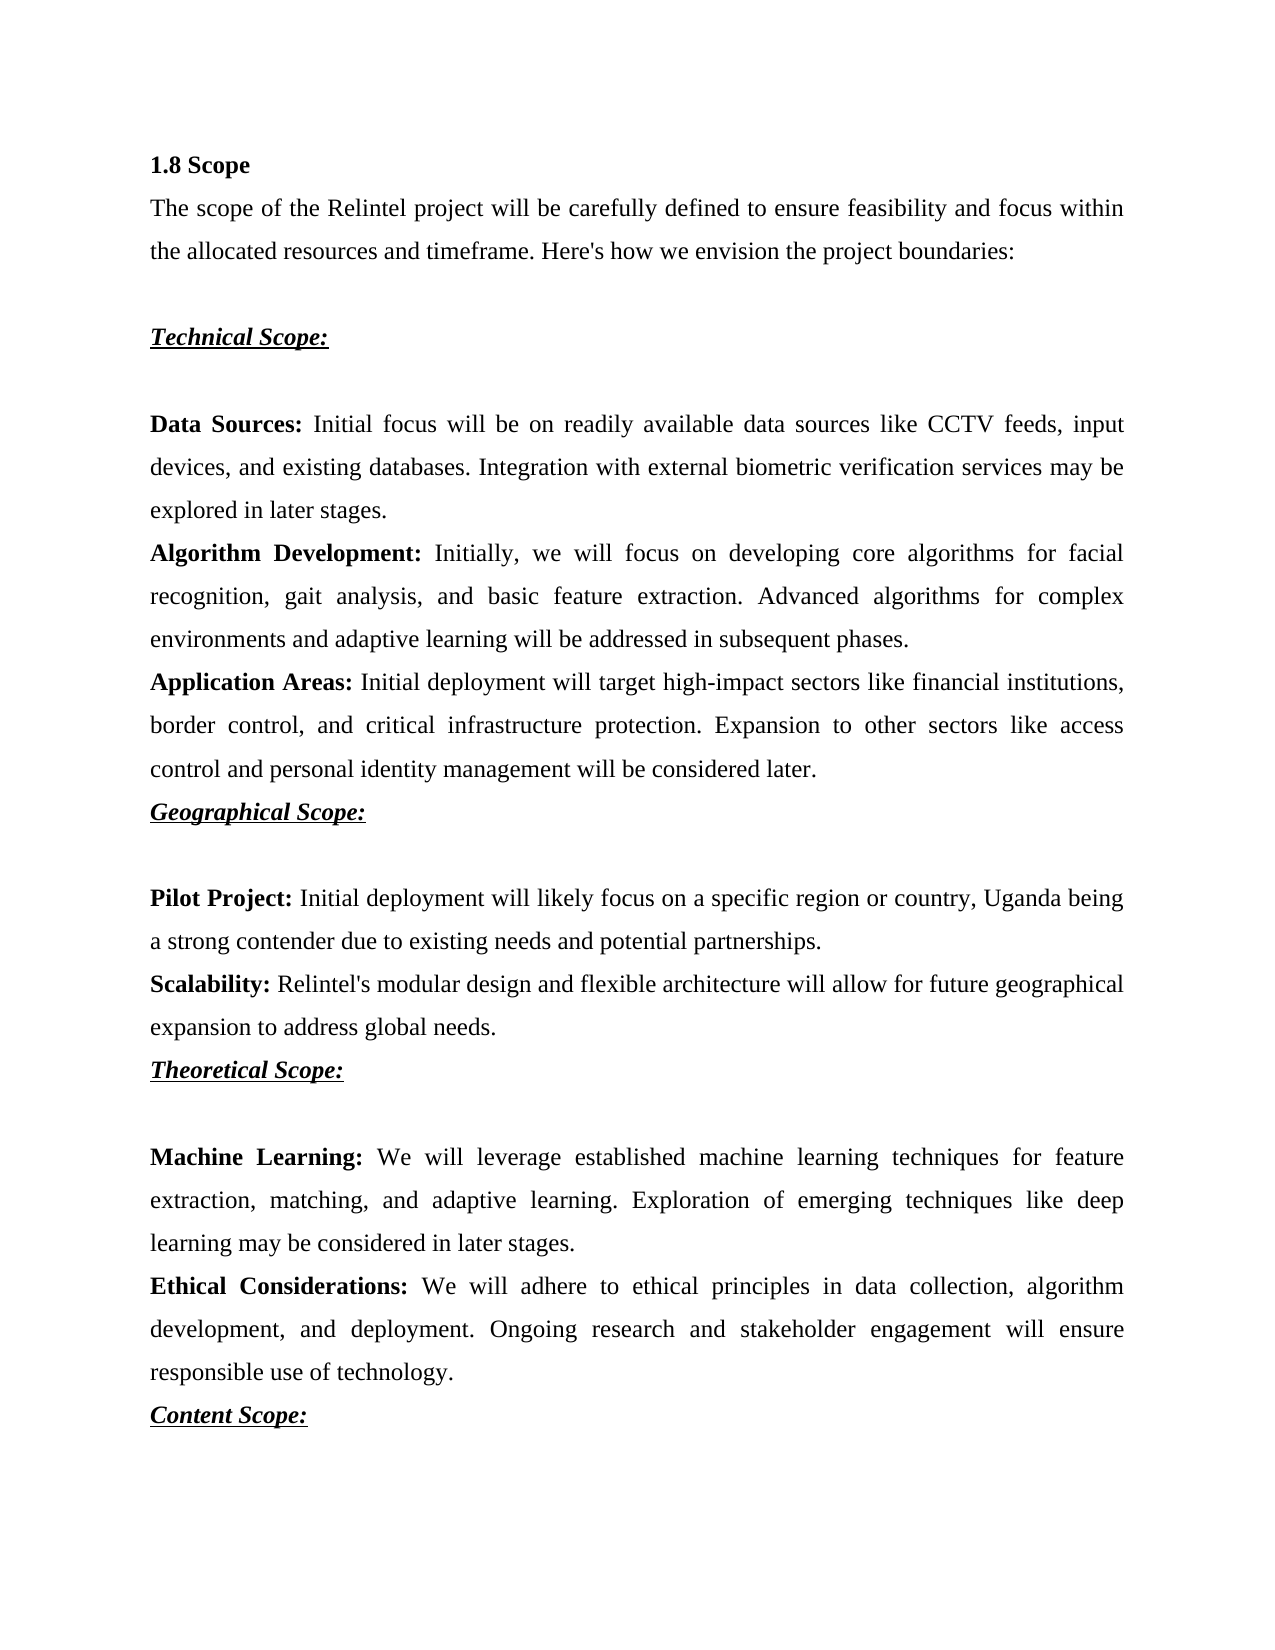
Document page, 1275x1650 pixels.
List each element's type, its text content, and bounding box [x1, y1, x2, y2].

text Content Scope: [150, 1401, 1125, 1429]
text Application Areas: Initial deployment will target high-impact sectors like financial institutions, border control, and critical infrastructure protection. Expansion to other sectors like access control and personal identity management will be considered later. [150, 667, 1125, 782]
text Machine Learning: We will leverage established machine learning techniques for feature extraction, matching, and adaptive learning. Exploration of emerging techniques like deep learning may be considered in later stages. [150, 1142, 1125, 1257]
text Data Sources: Initial focus will be on readily available data sources like CCTV feeds, input devices, and existing databases. Integration with external biometric verification services may be explored in later stages. [150, 409, 1125, 524]
text Theoretical Scope: [150, 1056, 1125, 1084]
text The scope of the Relintel project will be carefully defined to ensure feasibility and focus within the allocated resources and timeframe. Here's how we envision the project boundaries: [150, 193, 1125, 265]
text Technical Scope: [150, 322, 1125, 351]
text Geographical Scope: [150, 797, 1125, 826]
text Scalability: Relintel's modular design and flexible architecture will allow for future geographical expansion to address global needs. [150, 969, 1125, 1041]
text 1.8 Scope [150, 150, 1125, 179]
text Algorithm Development: Initially, we will focus on developing core algorithms for facial recognition, gait analysis, and basic feature extraction. Advanced algorithms for complex environments and adaptive learning will be addressed in subsequent phases. [150, 538, 1125, 653]
text Pilot Project: Initial deployment will likely focus on a specific region or country, Uganda being a strong contender due to existing needs and potential partnerships. [150, 883, 1125, 955]
text Ethical Considerations: We will adhere to ethical principles in data collection, algorithm development, and deployment. Ongoing research and stakeholder engagement will ensure responsible use of technology. [150, 1271, 1125, 1386]
